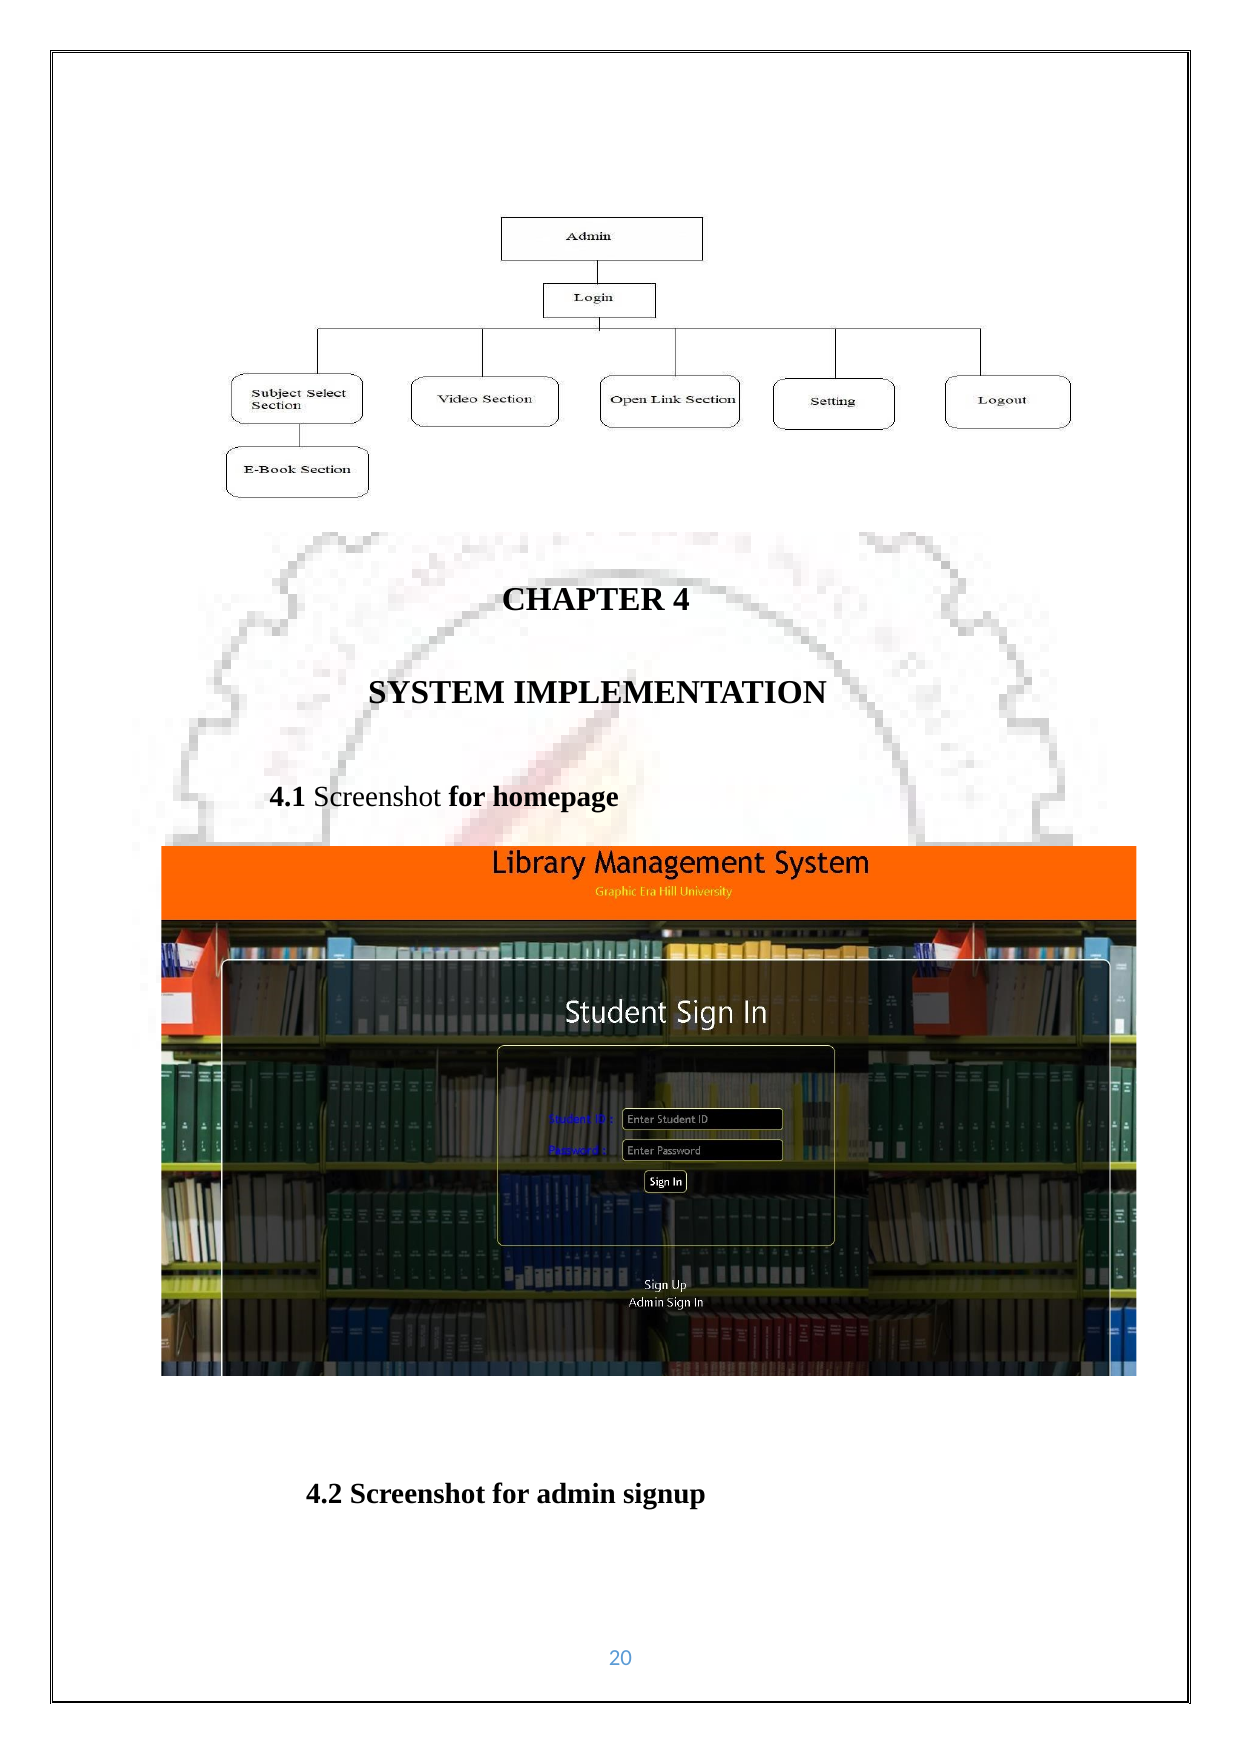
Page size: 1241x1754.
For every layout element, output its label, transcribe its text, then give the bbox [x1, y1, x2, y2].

picture [132, 182, 1137, 1376]
subtitle 4.1 Screenshot for homepage [148, 779, 1145, 813]
subtitle SYSTEM IMPLEMENTATION [368, 672, 1145, 710]
text CHAPTER 4 [148, 579, 1043, 617]
subtitle 4.2 Screenshot for admin signup [300, 1477, 1145, 1510]
